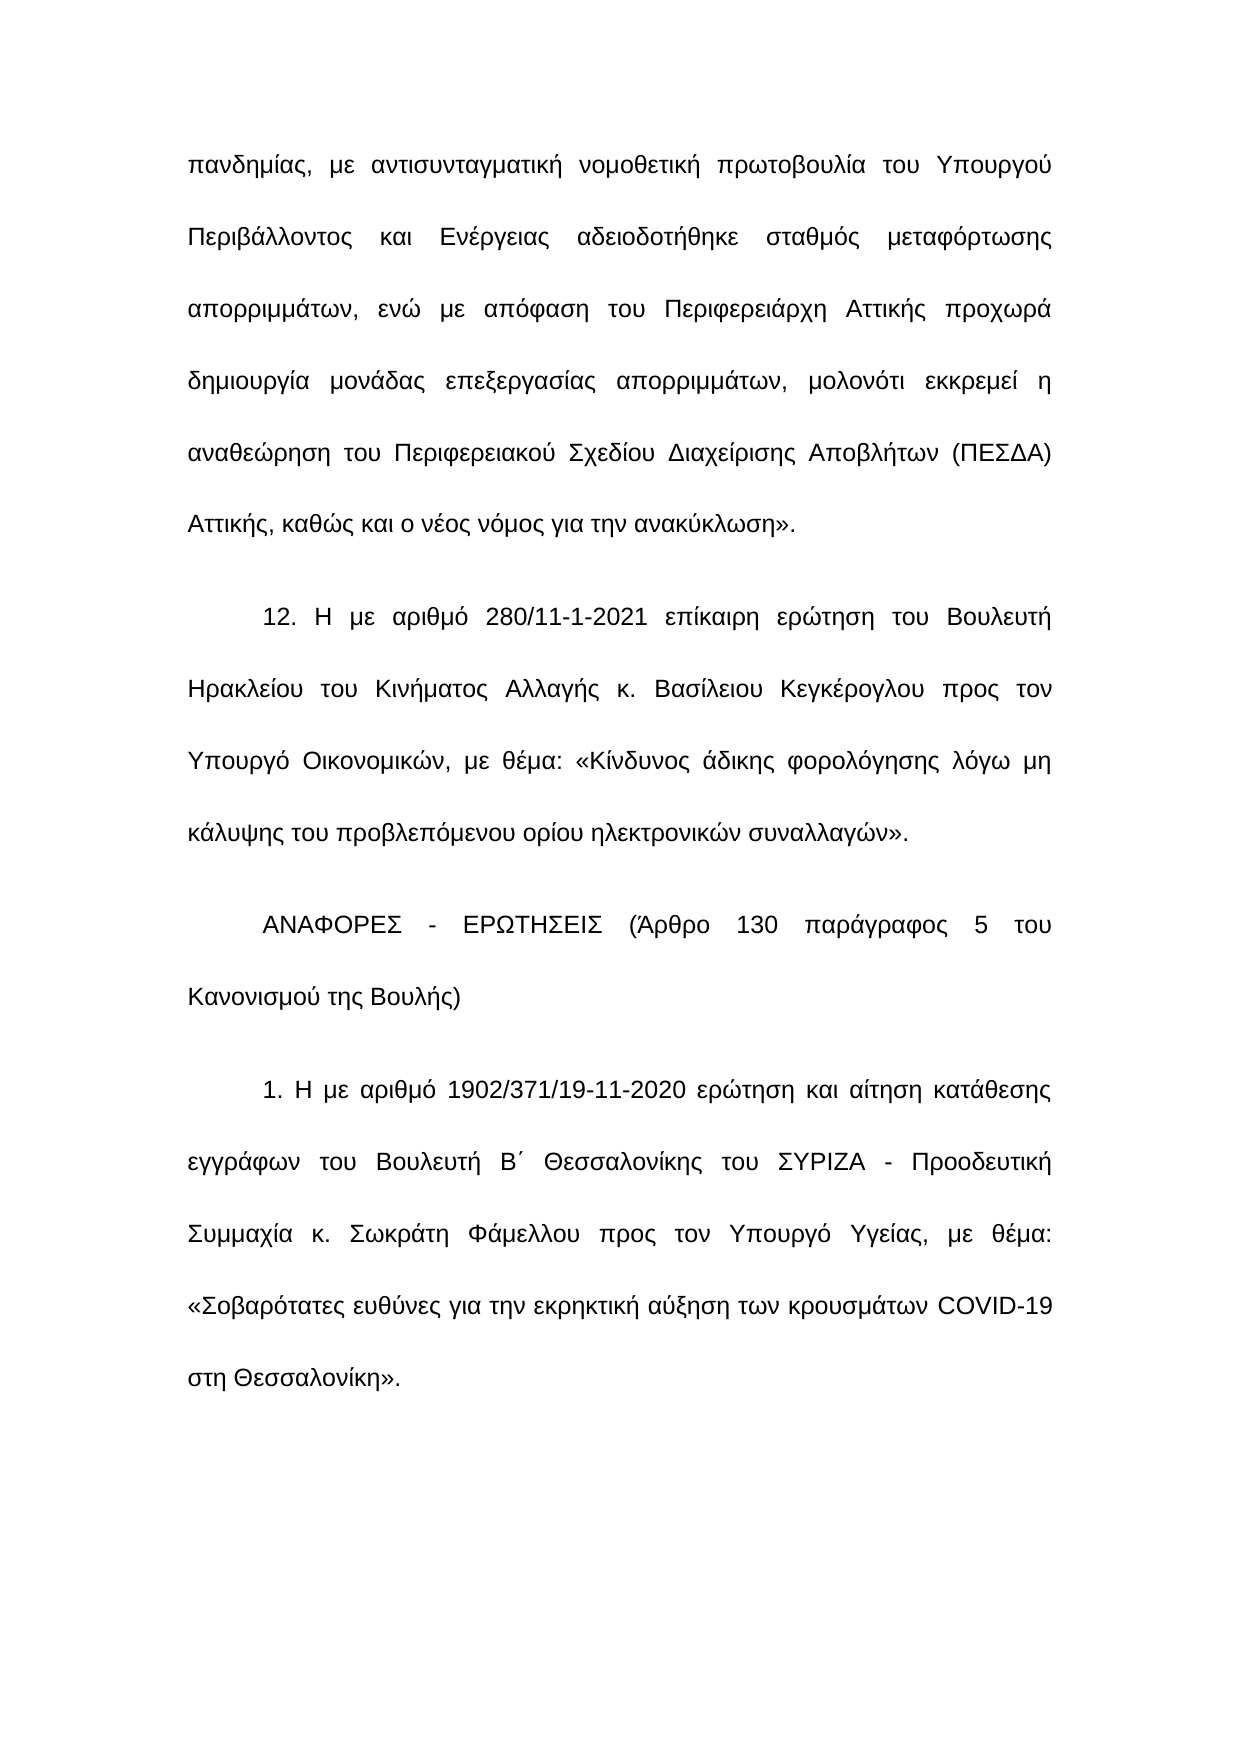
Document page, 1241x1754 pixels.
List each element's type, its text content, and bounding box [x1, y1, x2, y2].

text 1. Η με αριθμό 1902/371/19-11-2020 ερώτηση και αίτηση κατάθεσης εγγράφων του Βουλευτή Β΄ Θεσσαλονίκης του ΣΥΡΙΖΑ - Προοδευτική Συμμαχία κ. Σωκράτη Φάμελλου προς τον Υπουργό Υγείας, με θέμα: «Σοβαρότατες ευθύνες για την εκρηκτική αύξηση των κρουσμάτων COVID-19 στη Θεσσαλονίκη». [187, 1075, 1053, 1391]
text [187, 150, 1053, 538]
text ΑΝΑΦΟΡΕΣ - ΕΡΩΤΗΣΕΙΣ (Άρθρο 130 παράγραφος 5 του Κανονισμού της Βουλής) [187, 910, 1053, 1011]
text 12. Η με αριθμό 280/11-1-2021 επίκαιρη ερώτηση του Βουλευτή Ηρακλείου του Κινήματος Αλλαγής κ. Βασίλειου Κεγκέρογλου προς τον Υπουργό Οικονομικών, με θέμα: «Κίνδυνος άδικης φορολόγησης λόγω μη κάλυψης του προβλεπόμενου ορίου ηλεκτρονικών συναλλαγών». [187, 602, 1053, 846]
